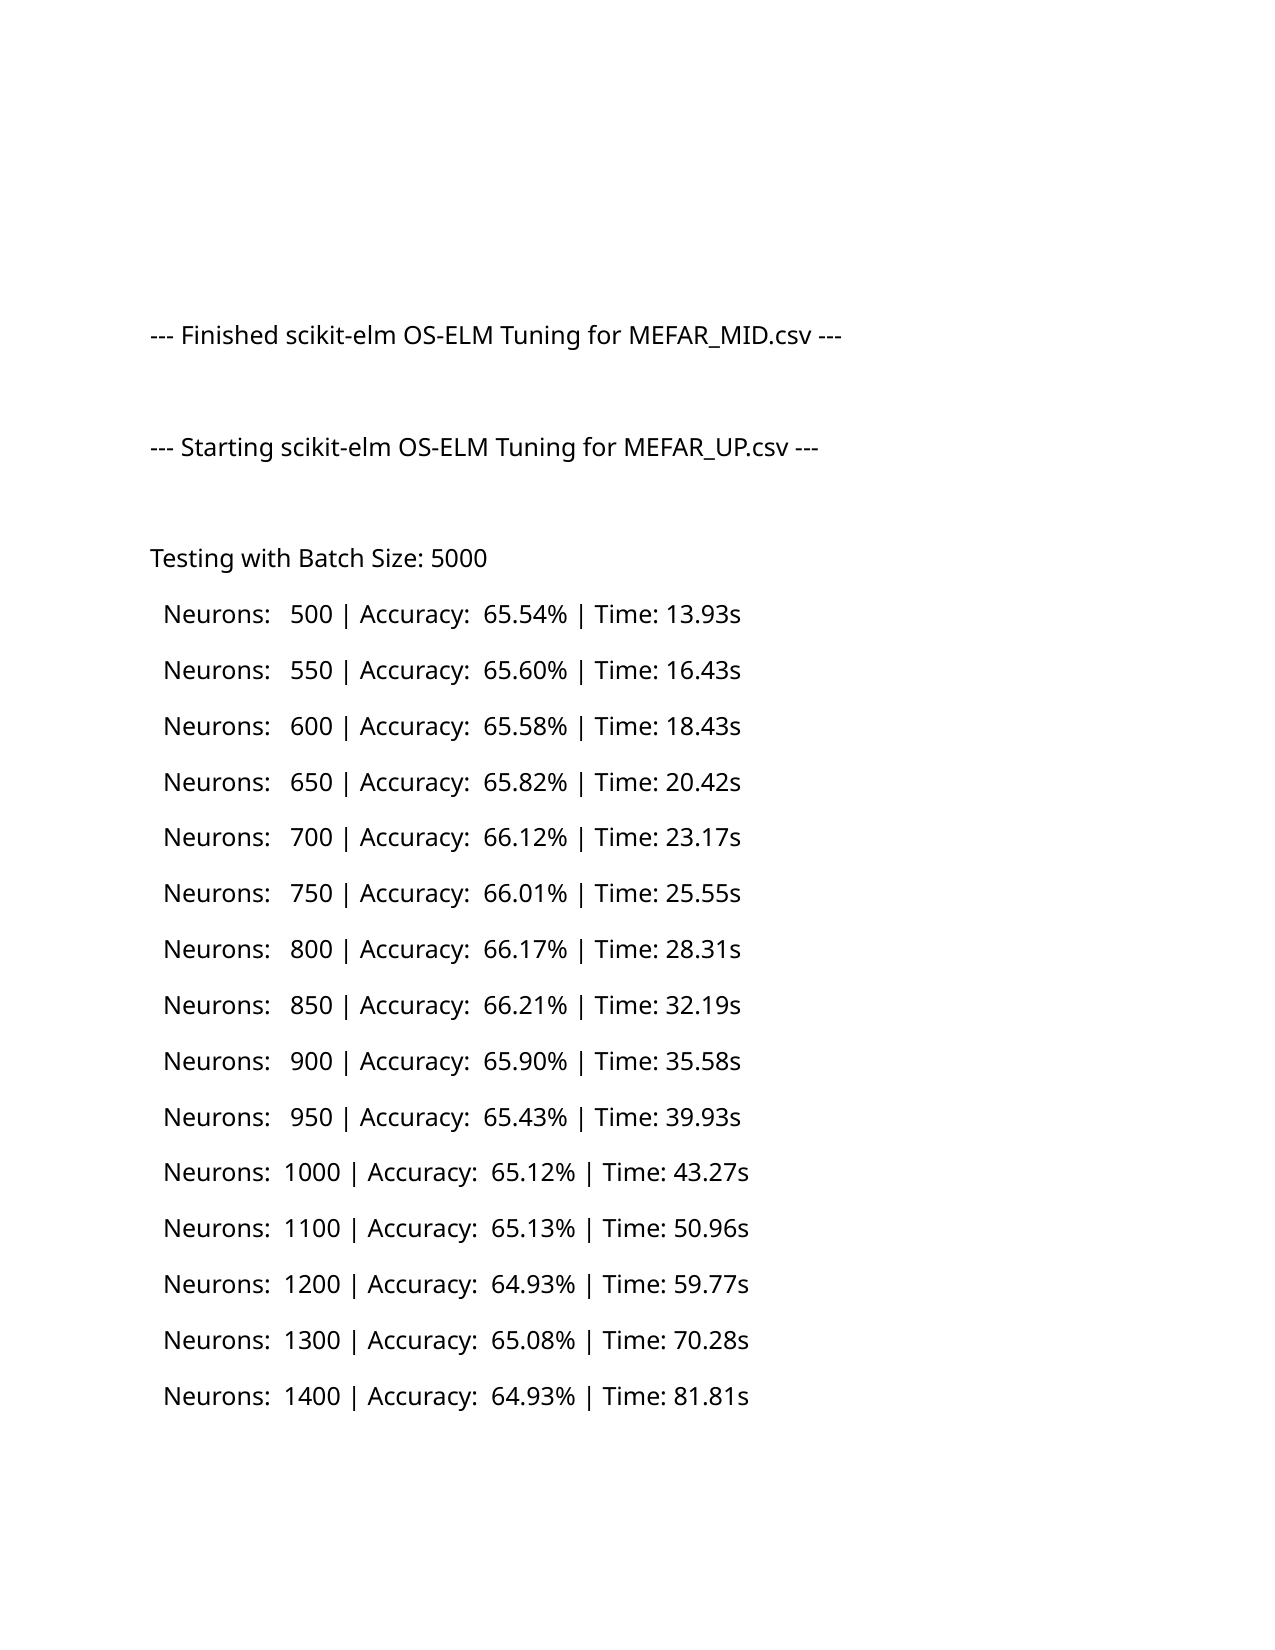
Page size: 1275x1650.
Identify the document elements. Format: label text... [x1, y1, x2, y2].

text Neurons: 1300 | Accuracy: 65.08% | Time: 70.28s [150, 1322, 1125, 1357]
text Neurons: 600 | Accuracy: 65.58% | Time: 18.43s [150, 708, 1125, 742]
text Neurons: 900 | Accuracy: 65.90% | Time: 35.58s [150, 1043, 1125, 1077]
text Testing with Batch Size: 5000 [150, 541, 1125, 575]
text --- Finished scikit-elm OS-ELM Tuning for MEFAR_MID.csv --- [150, 317, 1125, 352]
text Neurons: 500 | Accuracy: 65.54% | Time: 13.93s [150, 597, 1125, 631]
text Neurons: 650 | Accuracy: 65.82% | Time: 20.42s [150, 764, 1125, 798]
text Neurons: 550 | Accuracy: 65.60% | Time: 16.43s [150, 652, 1125, 687]
text Neurons: 1400 | Accuracy: 64.93% | Time: 81.81s [150, 1378, 1125, 1412]
text Neurons: 800 | Accuracy: 66.17% | Time: 28.31s [150, 932, 1125, 966]
text Neurons: 1100 | Accuracy: 65.13% | Time: 50.96s [150, 1211, 1125, 1245]
text Neurons: 700 | Accuracy: 66.12% | Time: 23.17s [150, 820, 1125, 854]
text Neurons: 950 | Accuracy: 65.43% | Time: 39.93s [150, 1099, 1125, 1133]
text Neurons: 1000 | Accuracy: 65.12% | Time: 43.27s [150, 1155, 1125, 1189]
text --- Starting scikit-elm OS-ELM Tuning for MEFAR_UP.csv --- [150, 429, 1125, 463]
text Neurons: 750 | Accuracy: 66.01% | Time: 25.55s [150, 876, 1125, 910]
text Neurons: 850 | Accuracy: 66.21% | Time: 32.19s [150, 987, 1125, 1022]
text Neurons: 1200 | Accuracy: 64.93% | Time: 59.77s [150, 1267, 1125, 1301]
